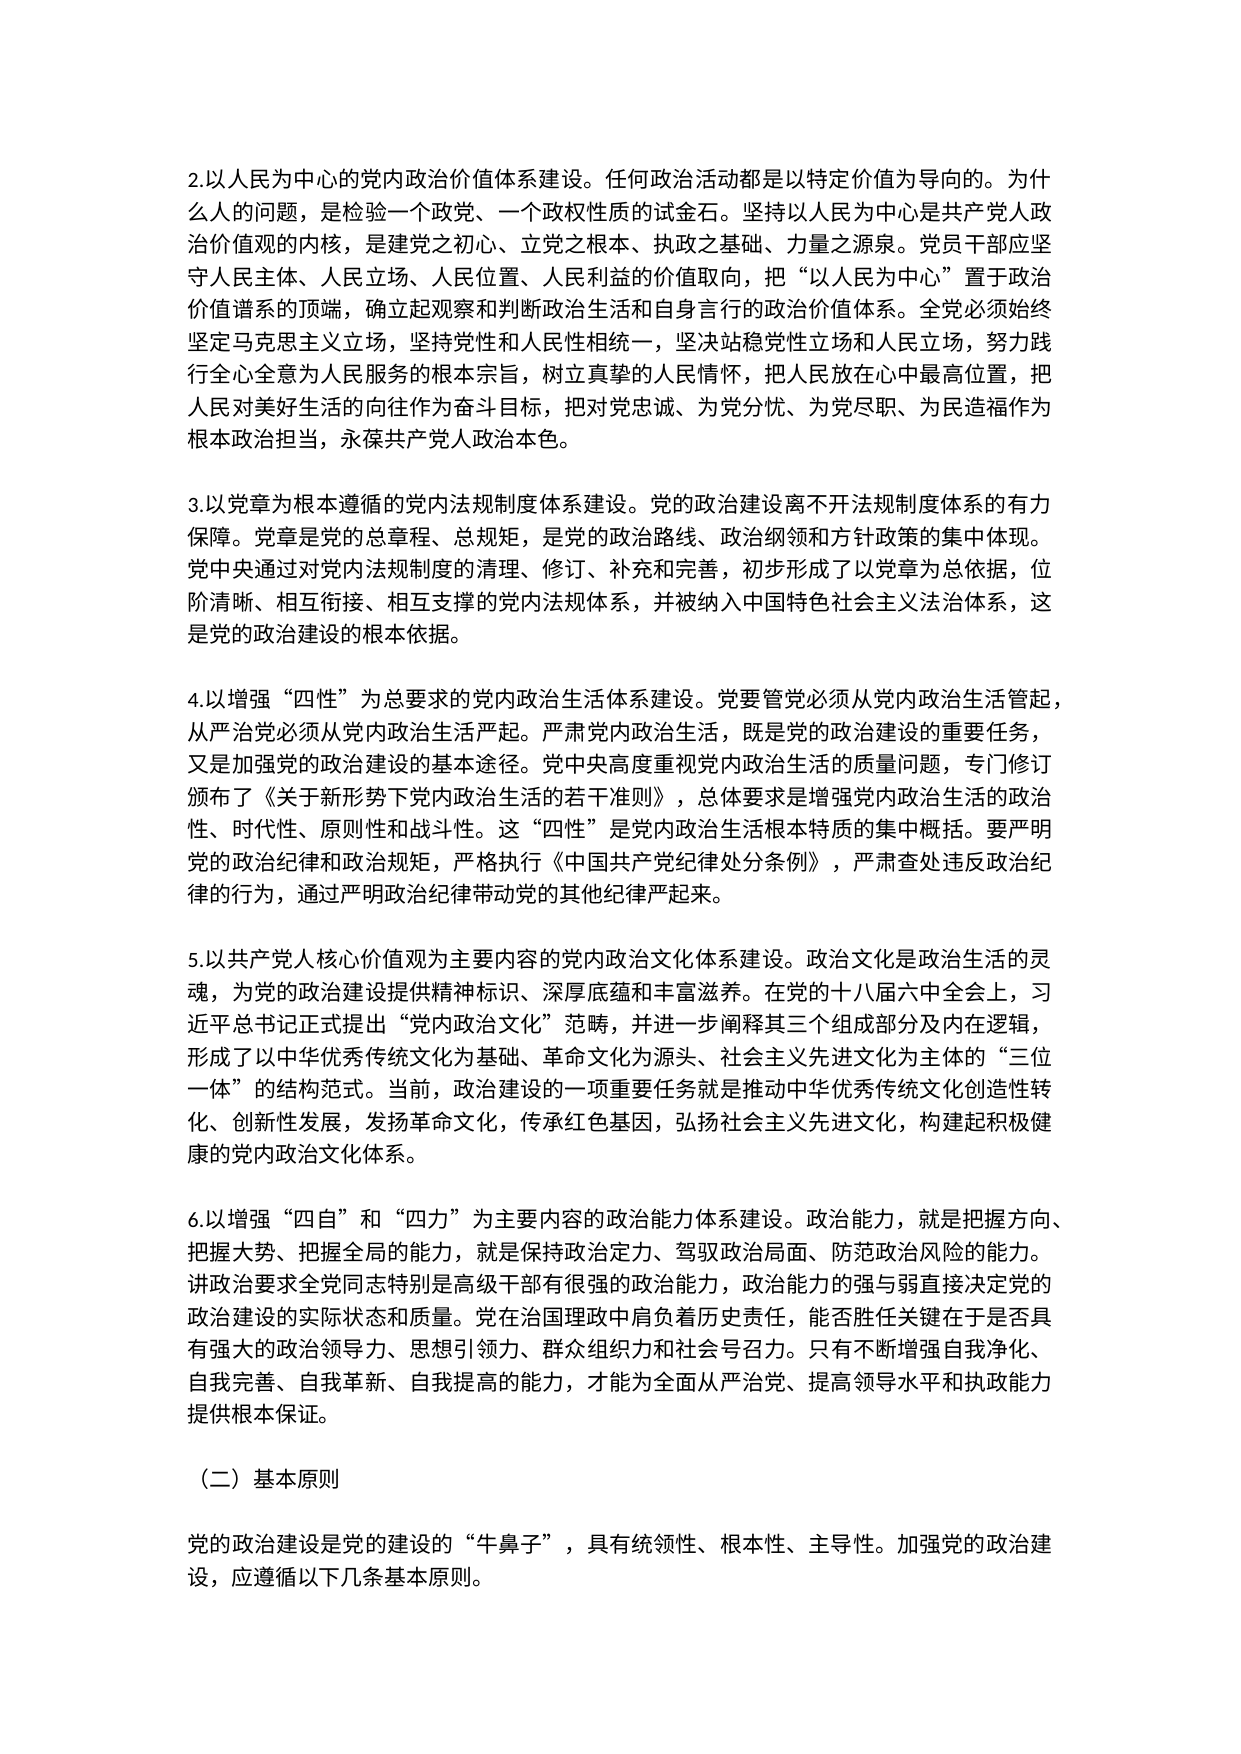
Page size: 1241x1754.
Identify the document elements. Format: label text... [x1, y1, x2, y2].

text （二）基本原则 [187, 1462, 1053, 1494]
text 6.以增强“四自”和“四力”为主要内容的政治能力体系建设。政治能力，就是把握方向、把握大势、把握全局的能力，就是保持政治定力、驾驭政治局面、防范政治风险的能力。讲政治要求全党同志特别是高级干部有很强的政治能力，政治能力的强与弱直接决定党的政治建设的实际状态和质量。党在治国理政中肩负着历史责任，能否胜任关键在于是否具有强大的政治领导力、思想引领力、群众组织力和社会号召力。只有不断增强自我净化、自我完善、自我革新、自我提高的能力，才能为全面从严治党、提高领导水平和执政能力提供根本保证。 [187, 1202, 1053, 1429]
text 3.以党章为根本遵循的党内法规制度体系建设。党的政治建设离不开法规制度体系的有力保障。党章是党的总章程、总规矩，是党的政治路线、政治纲领和方针政策的集中体现。党中央通过对党内法规制度的清理、修订、补充和完善，初步形成了以党章为总依据，位阶清晰、相互衔接、相互支撑的党内法规体系，并被纳入中国特色社会主义法治体系，这是党的政治建设的根本依据。 [187, 487, 1053, 649]
text 5.以共产党人核心价值观为主要内容的党内政治文化体系建设。政治文化是政治生活的灵魂，为党的政治建设提供精神标识、深厚底蕴和丰富滋养。在党的十八届六中全会上，习近平总书记正式提出“党内政治文化”范畴，并进一步阐释其三个组成部分及内在逻辑，形成了以中华优秀传统文化为基础、革命文化为源头、社会主义先进文化为主体的“三位一体”的结构范式。当前，政治建设的一项重要任务就是推动中华优秀传统文化创造性转化、创新性发展，发扬革命文化，传承红色基因，弘扬社会主义先进文化，构建起积极健康的党内政治文化体系。 [187, 942, 1053, 1169]
text 2.以人民为中心的党内政治价值体系建设。任何政治活动都是以特定价值为导向的。为什么人的问题，是检验一个政党、一个政权性质的试金石。坚持以人民为中心是共产党人政治价值观的内核，是建党之初心、立党之根本、执政之基础、力量之源泉。党员干部应坚守人民主体、人民立场、人民位置、人民利益的价值取向，把“以人民为中心”置于政治价值谱系的顶端，确立起观察和判断政治生活和自身言行的政治价值体系。全党必须始终坚定马克思主义立场，坚持党性和人民性相统一，坚决站稳党性立场和人民立场，努力践行全心全意为人民服务的根本宗旨，树立真挚的人民情怀，把人民放在心中最高位置，把人民对美好生活的向往作为奋斗目标，把对党忠诚、为党分忧、为党尽职、为民造福作为根本政治担当，永葆共产党人政治本色。 [187, 162, 1053, 454]
text 4.以增强“四性”为总要求的党内政治生活体系建设。党要管党必须从党内政治生活管起，从严治党必须从党内政治生活严起。严肃党内政治生活，既是党的政治建设的重要任务，又是加强党的政治建设的基本途径。党中央高度重视党内政治生活的质量问题，专门修订颁布了《关于新形势下党内政治生活的若干准则》，总体要求是增强党内政治生活的政治性、时代性、原则性和战斗性。这“四性”是党内政治生活根本特质的集中概括。要严明党的政治纪律和政治规矩，严格执行《中国共产党纪律处分条例》，严肃查处违反政治纪律的行为，通过严明政治纪律带动党的其他纪律严起来。 [187, 682, 1053, 909]
text 党的政治建设是党的建设的“牛鼻子”，具有统领性、根本性、主导性。加强党的政治建设，应遵循以下几条基本原则。 [187, 1527, 1053, 1592]
